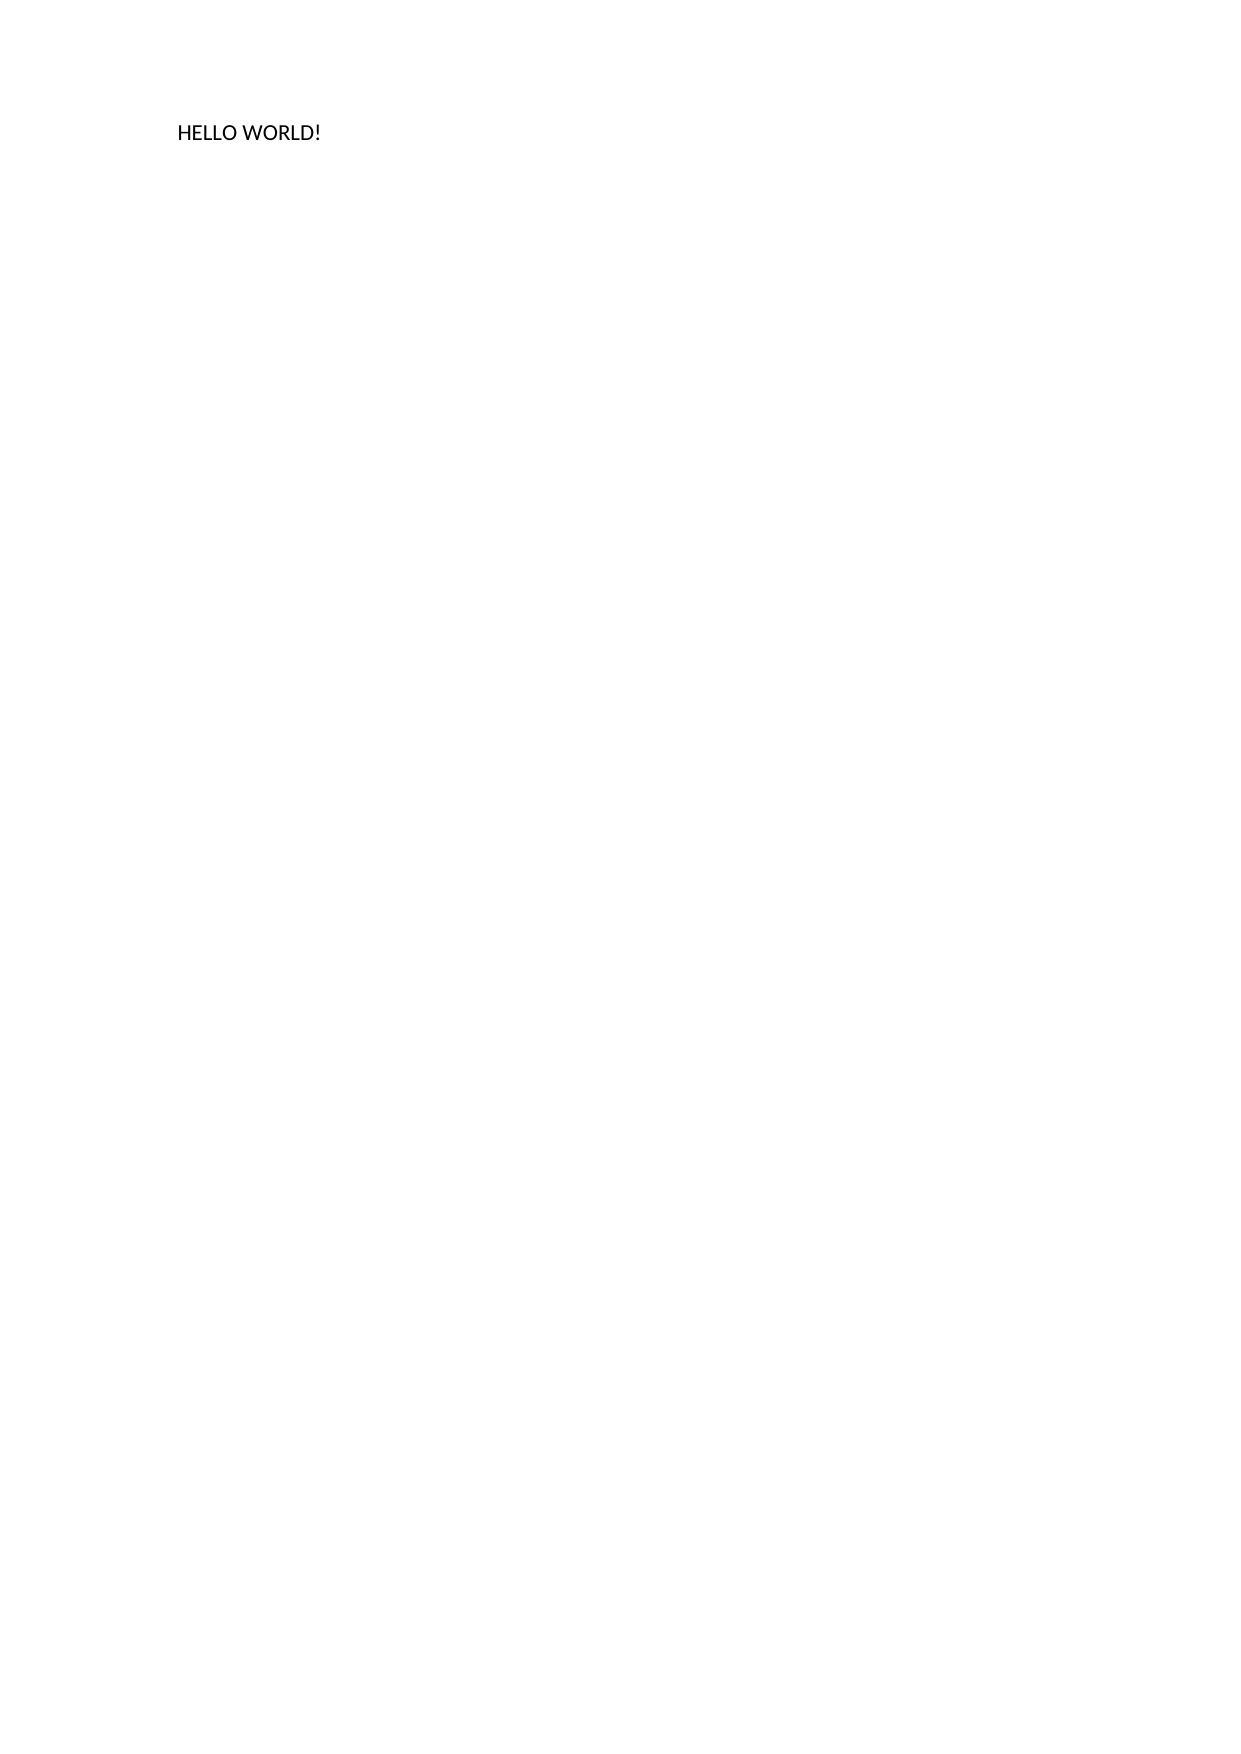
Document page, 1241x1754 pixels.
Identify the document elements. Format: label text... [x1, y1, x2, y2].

text HELLO WORLD! [177, 118, 1152, 146]
